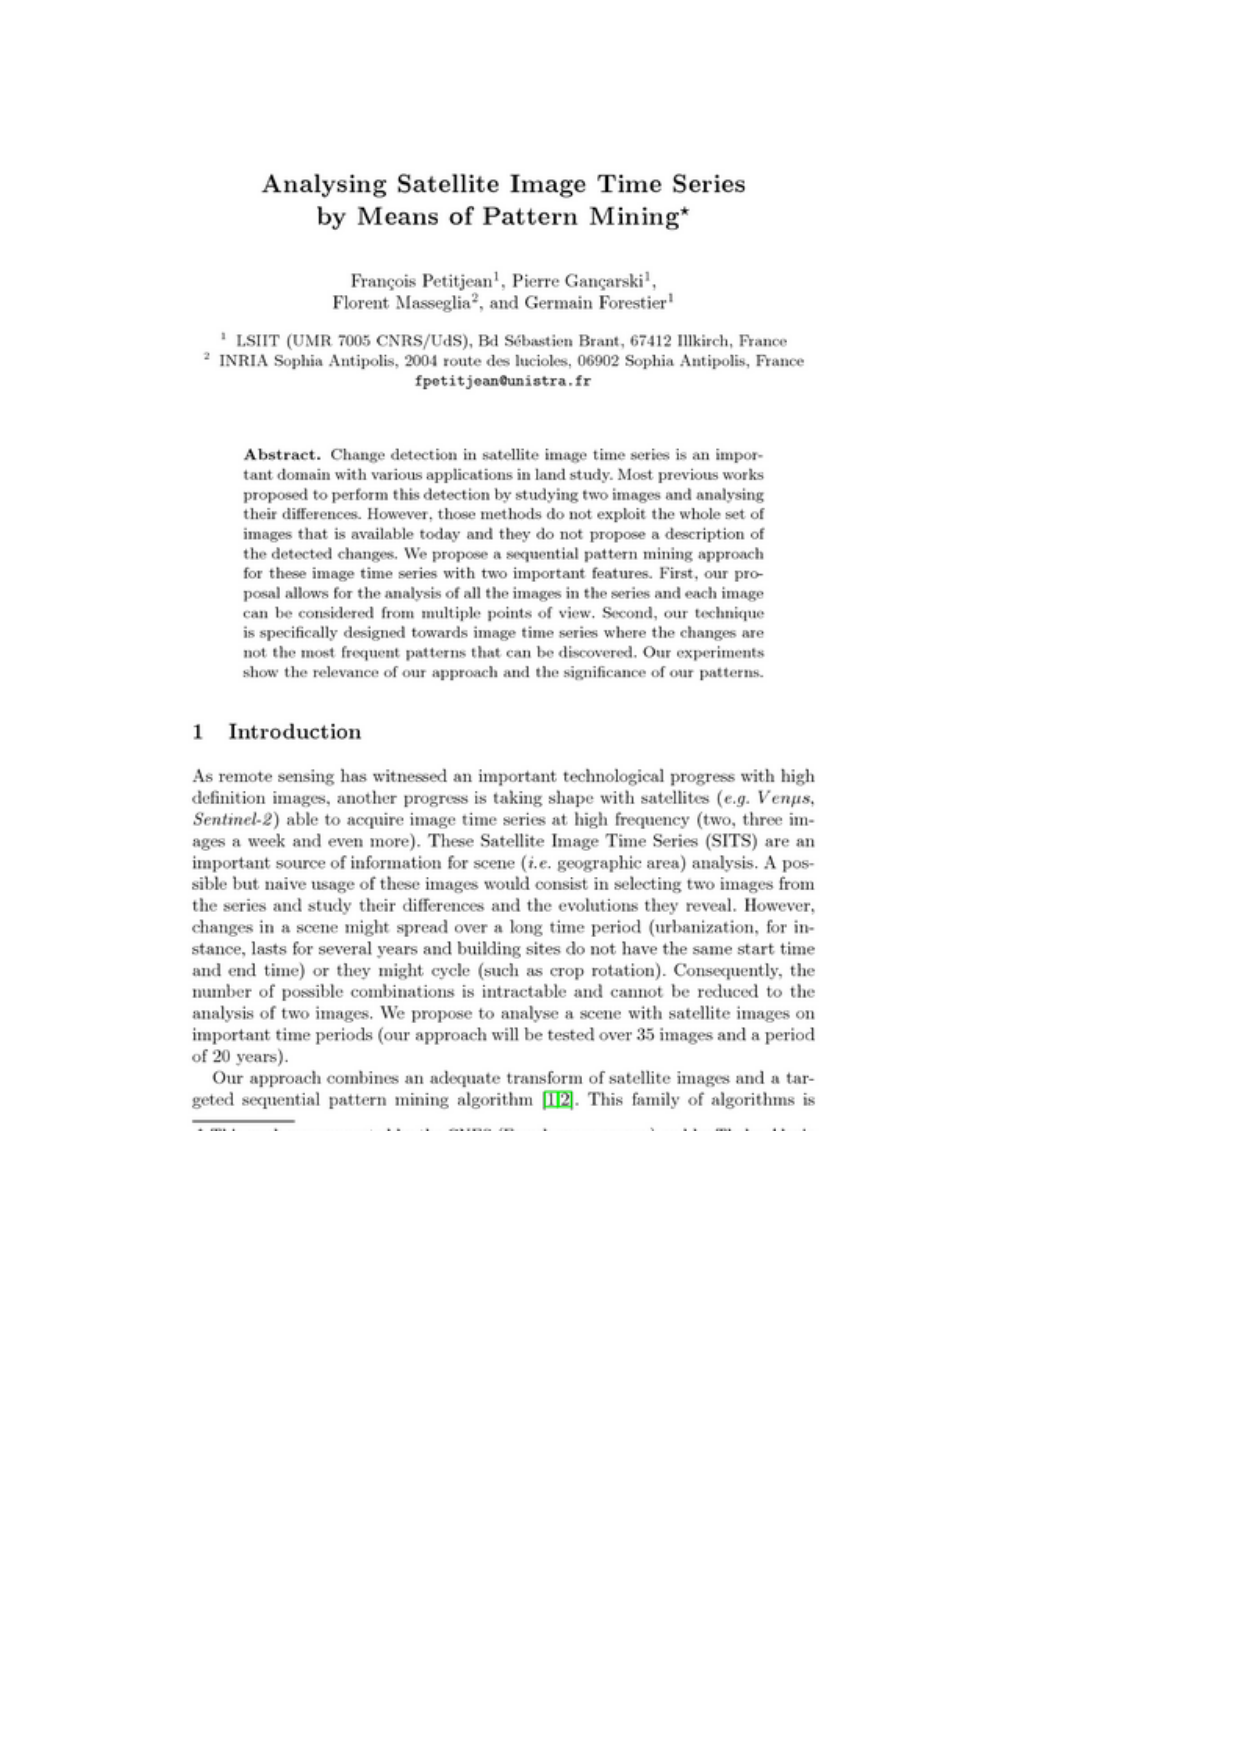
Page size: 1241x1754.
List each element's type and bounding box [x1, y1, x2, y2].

picture [147, 147, 848, 1131]
